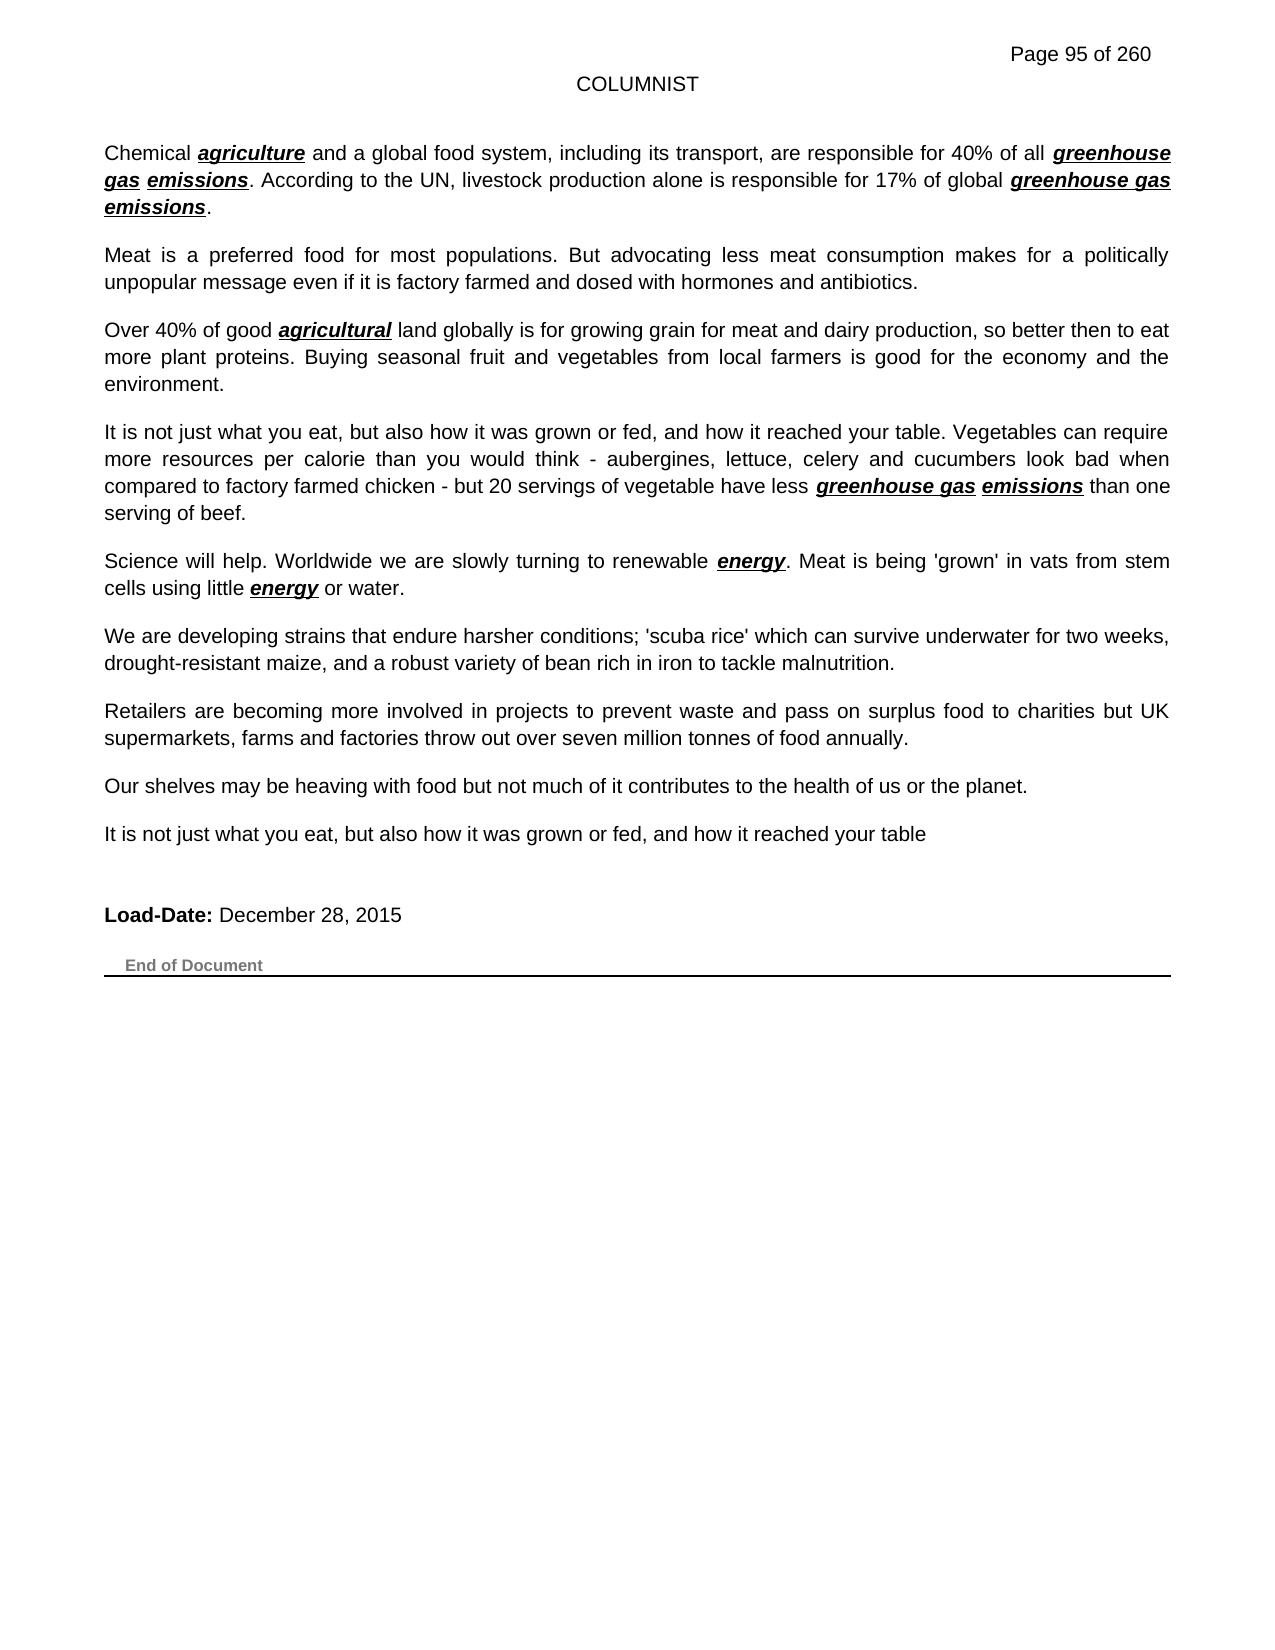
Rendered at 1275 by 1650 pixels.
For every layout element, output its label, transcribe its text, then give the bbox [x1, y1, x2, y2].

text Over 40% of good agricultural land globally is for growing grain for meat and dairy production, so better then to eat more plant proteins. Buying seasonal fruit and vegetables from local farmers is good for the economy and the environment. [104, 314, 1171, 396]
text Meat is a preferred food for most populations. But advocating less meat consumption makes for a politically unpopular message even if it is factory farmed and dosed with hormones and antibiotics. [104, 239, 1171, 294]
text Science will help. Worldwide we are slowly turning to renewable energy. Meat is being 'grown' in vats from stem cells using little energy or water. [104, 546, 1171, 600]
text Chemical agriculture and a global food system, including its transport, are responsible for 40% of all greenhouse gas emissions. According to the UN, livestock production alone is responsible for 17% of global greenhouse gas emissions. [104, 137, 1171, 219]
text Our shelves may be heaving with food but not much of it contributes to the health of us or the planet. [104, 771, 1171, 798]
text Load-Date: December 28, 2015 [104, 871, 1171, 927]
text We are developing strains that endure harsher conditions; 'scuba rice' which can survive underwater for two weeks, drought-resistant maize, and a robust variety of bean rich in iron to tackle malnutrition. [104, 621, 1171, 675]
text Retailers are becoming more involved in projects to prevent waste and pass on surplus food to charities but UK supermarkets, farms and factories throw out over seven million tonnes of food annually. [104, 696, 1171, 750]
text It is not just what you eat, but also how it was grown or fed, and how it reached your table. Vegetables can require more resources per calorie than you would think - aubergines, lettuce, celery and cucumbers look bad when compared to factory farmed chicken - but 20 servings of vegetable have less greenhouse gas emissions than one serving of beef. [104, 417, 1171, 525]
text End of Document [125, 955, 1171, 974]
text It is not just what you eat, but also how it was grown or fed, and how it reached your table [104, 819, 1171, 846]
